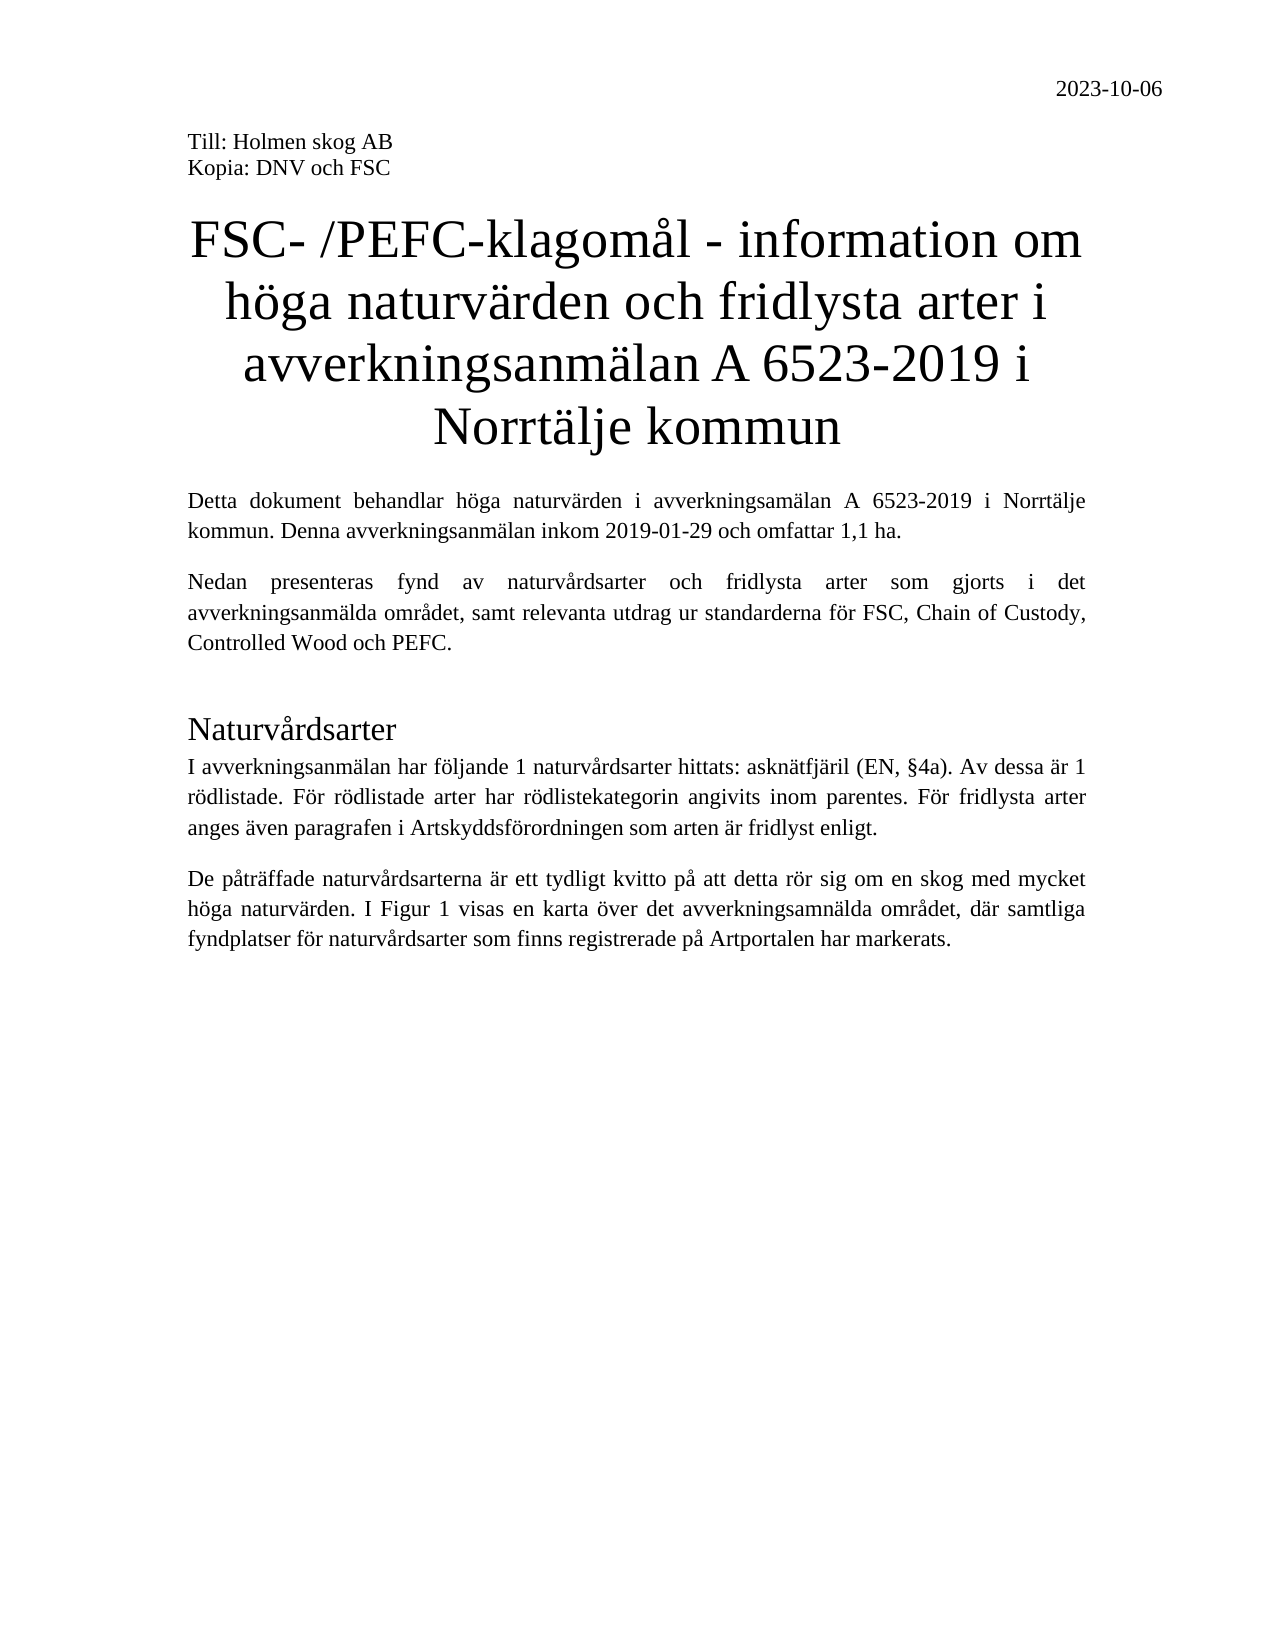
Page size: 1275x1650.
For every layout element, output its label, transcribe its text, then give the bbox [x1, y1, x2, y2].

text Detta dokument behandlar höga naturvärden i avverkningsamälan A 6523-2019 i Norrtälje kommun. Denna avverkningsanmälan inkom 2019-01-29 och omfattar 1,1 ha. [187, 487, 1087, 544]
text Nedan presenteras fynd av naturvårdsarter och fridlysta arter som gjorts i det avverkningsanmälda området, samt relevanta utdrag ur standarderna för FSC, Chain of Custody, Controlled Wood och PEFC. [187, 568, 1087, 655]
title FSC- /PEFC-klagomål - information om höga naturvärden och fridlysta arter i avverkningsanmälan A 6523-2019 i Norrtälje kommun [187, 207, 1087, 456]
text De påträffade naturvårdsarterna är ett tydligt kvitto på att detta rör sig om en skog med mycket höga naturvärden. I Figur 1 visas en karta över det avverkningsamnälda området, där samtliga fyndplatser för naturvårdsarter som finns registrerade på Artportalen har markerats. [187, 864, 1087, 951]
subtitle Naturvårdsarter [187, 709, 1087, 747]
text I avverkningsanmälan har följande 1 naturvårdsarter hittats: asknätfjäril (EN, §4a). Av dessa är 1 rödlistade. För rödlistade arter har rödlistekategorin angivits inom parentes. För fridlysta arter anges även paragrafen i Artskyddsförordningen som arten är fridlyst enligt. [187, 753, 1087, 840]
